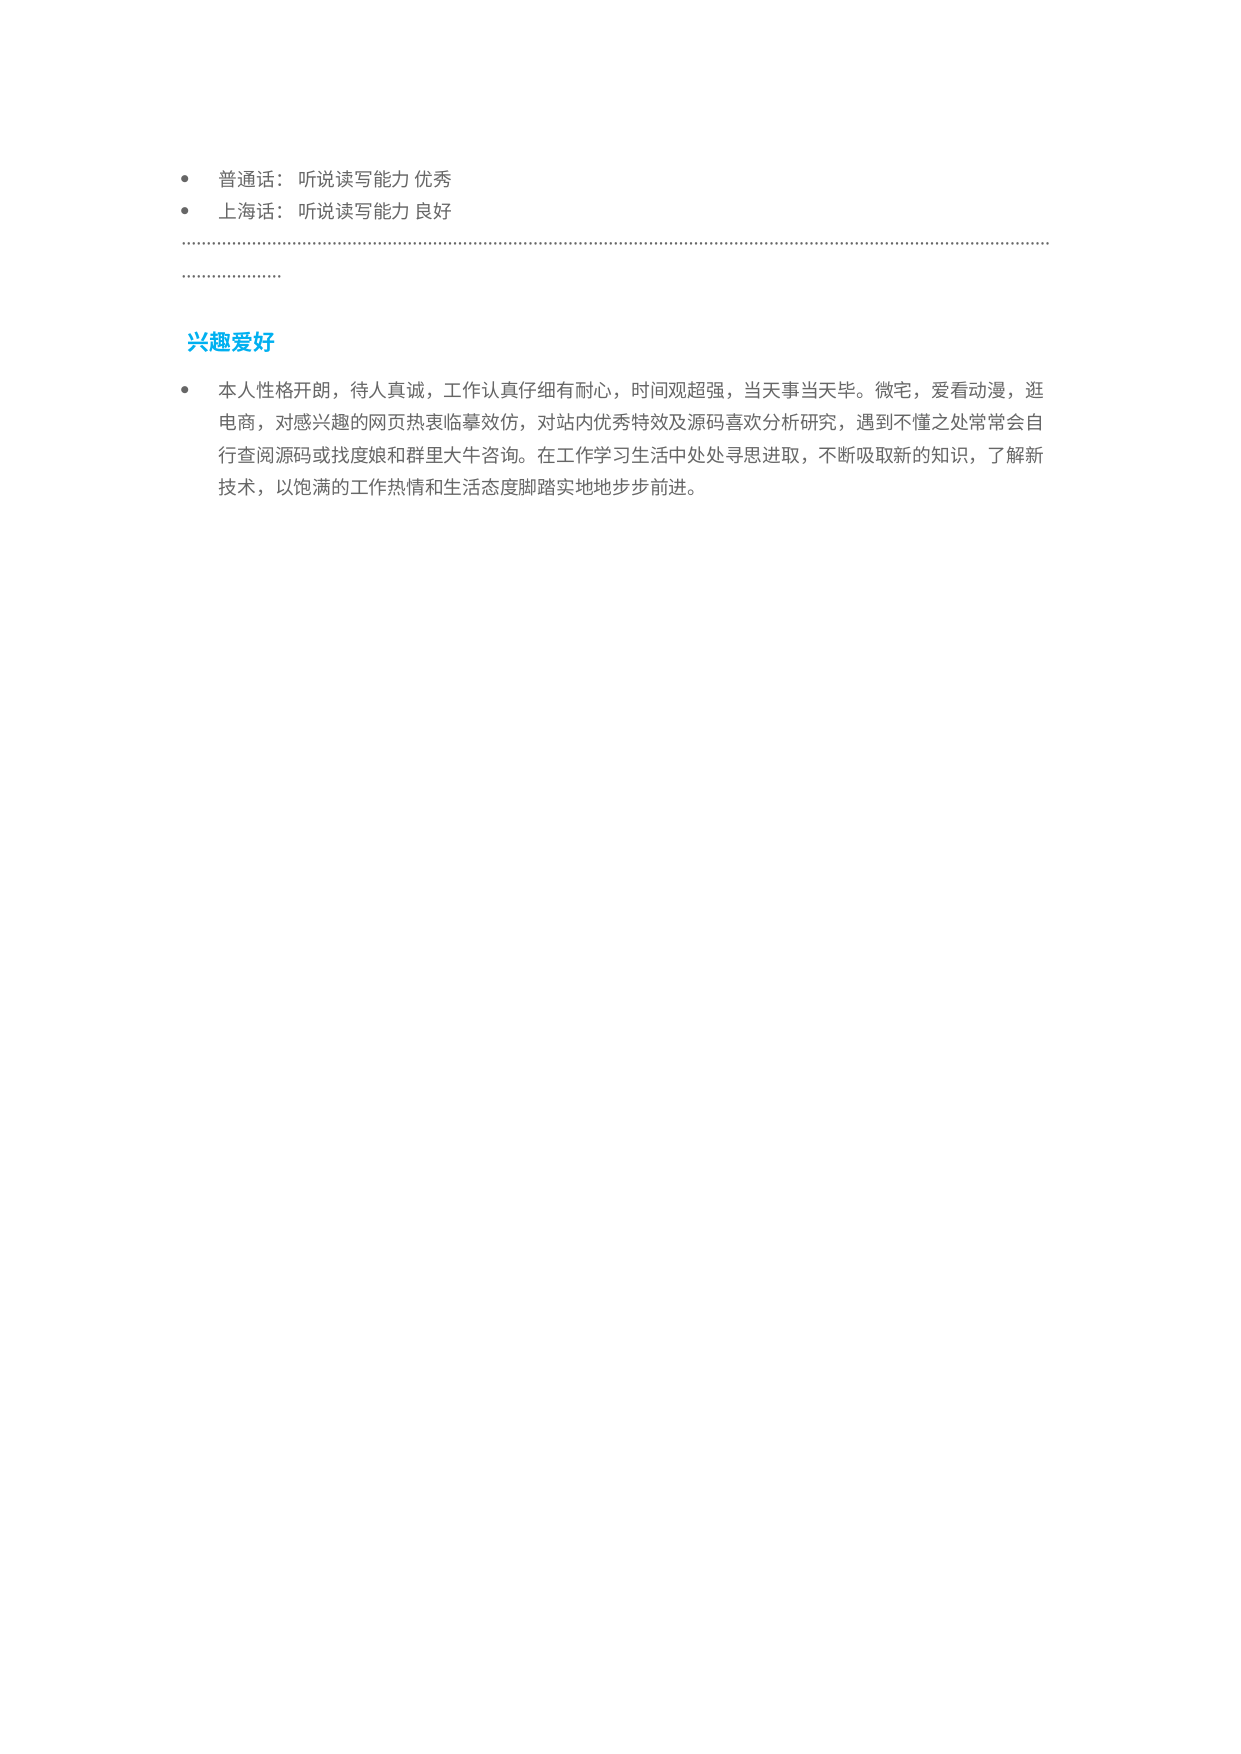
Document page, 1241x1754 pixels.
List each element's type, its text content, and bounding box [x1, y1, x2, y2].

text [181, 227, 1053, 292]
text 兴趣爱好 [187, 324, 1053, 357]
list 普通话： 听说读写能力 优秀 [181, 162, 1053, 194]
list 上海话： 听说读写能力 良好 [181, 194, 1053, 227]
list 本人性格开朗，待人真诚，工作认真仔细有耐心，时间观超强，当天事当天毕。微宅，爱看动漫，逛电商，对感兴趣的网页热衷临摹效仿，对站内优秀特效及源码喜欢分析研究，遇到不懂之处常常会自行查阅源码或找度娘和群里大牛咨询。在工作学习生活中处处寻思进取，不断吸取新的知识，了解新技术，以饱满的工作热情和生活态度脚踏实地地步步前进。 [181, 373, 1053, 503]
